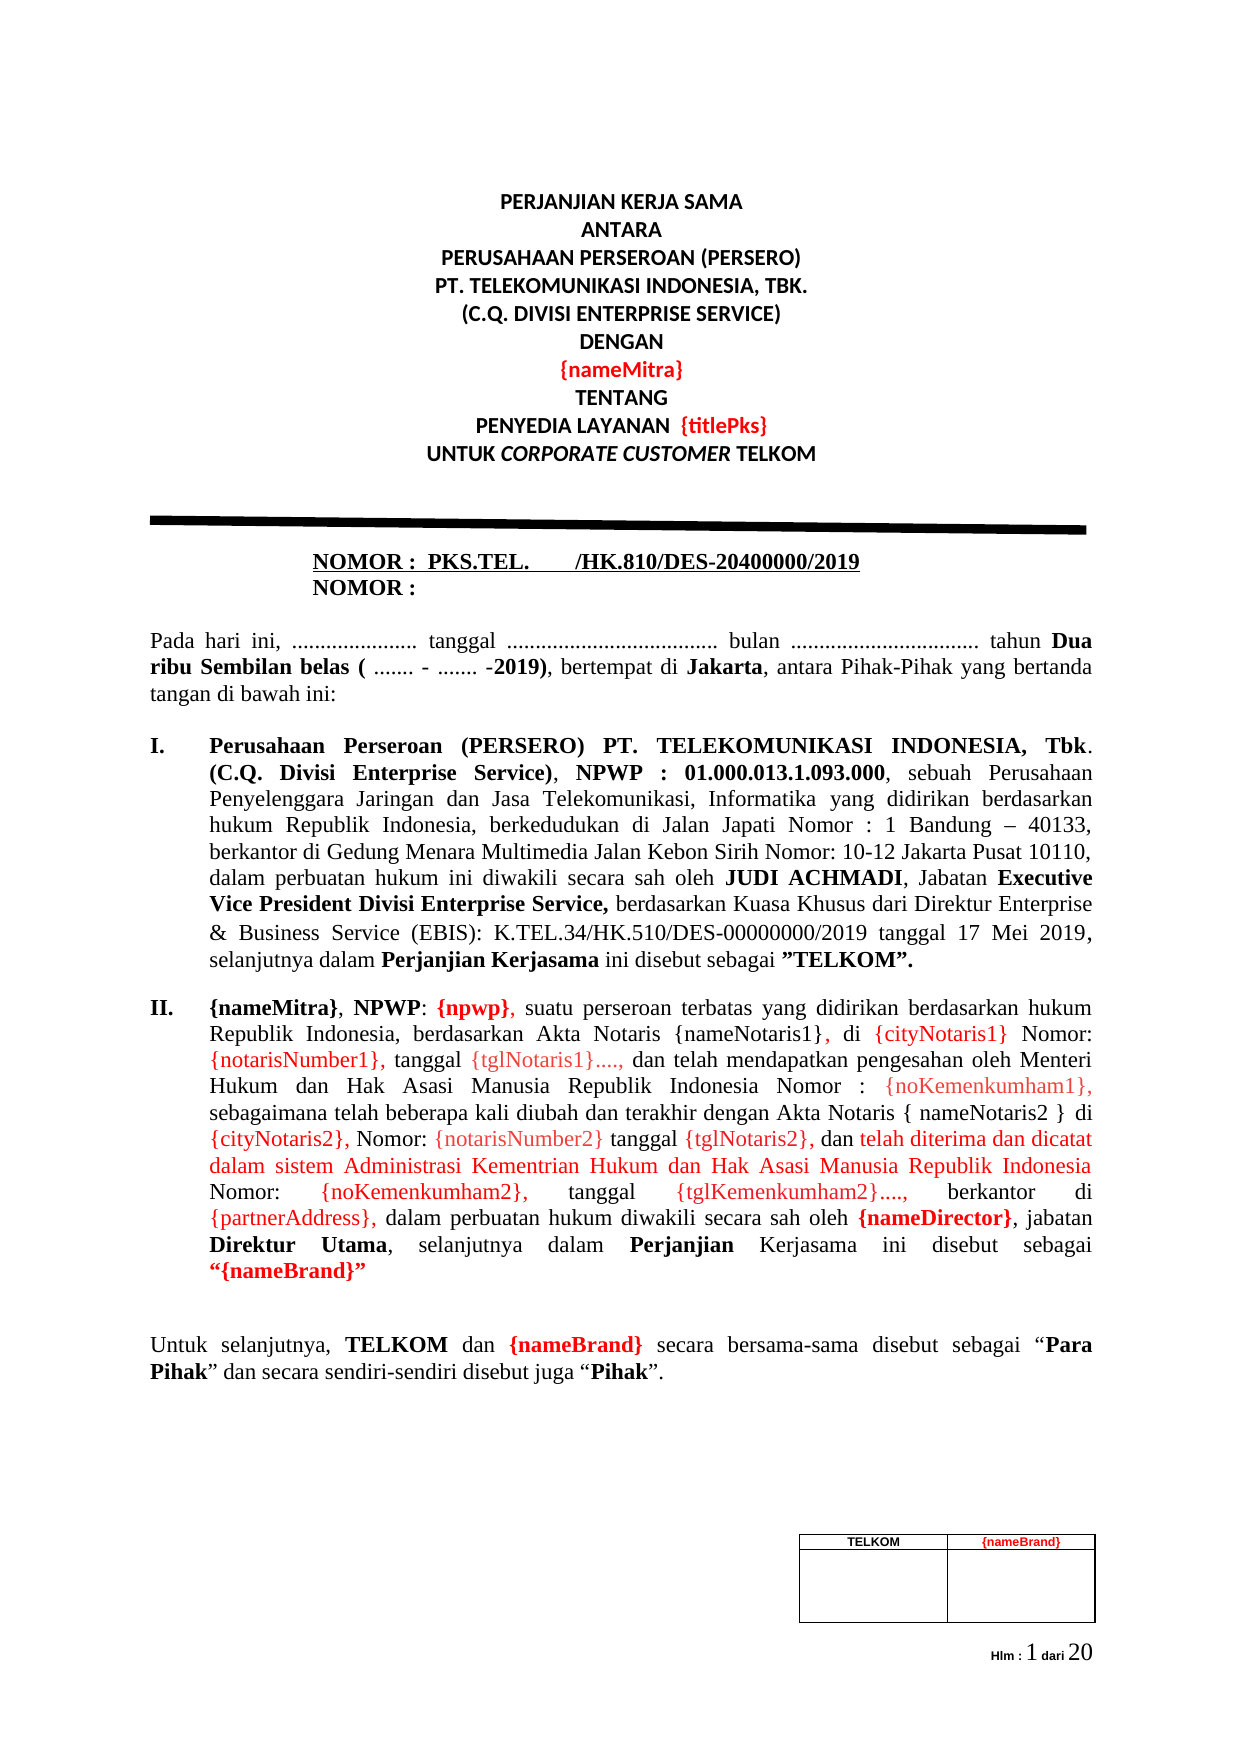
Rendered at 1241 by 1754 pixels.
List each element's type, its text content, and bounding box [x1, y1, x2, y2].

title (C.Q. DIVISI ENTERPRISE SERVICE) [150, 299, 1093, 327]
title PT. TELEKOMUNIKASI INDONESIA, TBK. [150, 271, 1093, 299]
text Pada hari ini, ...................... tanggal ..................................... bulan ................................. tahun Dua ribu Sembilan belas ( ....... - ....... -2019), bertempat di Jakarta, antara Pihak-Pihak yang bertanda tangan di bawah ini: [150, 627, 1093, 706]
title UNTUK CORPORATE CUSTOMER TELKOM [150, 439, 1093, 467]
text Untuk selanjutnya, TELKOM dan {nameBrand} secara bersama-sama disebut sebagai “Para Pihak” dan secara sendiri-sendiri disebut juga “Pihak”. [150, 1331, 1093, 1384]
title DENGAN [150, 327, 1093, 355]
title {nameMitra} [150, 355, 1093, 383]
title PERJANJIAN KERJA SAMA [150, 187, 1093, 215]
title PERUSAHAAN PERSEROAN (PERSERO) [150, 243, 1093, 271]
list Perusahaan Perseroan (PERSERO) PT. TELEKOMUNIKASI INDONESIA, Tbk. (C.Q. Divisi Enterprise Service), NPWP : 01.000.013.1.093.000, sebuah Perusahaan Penyelenggara Jaringan dan Jasa Telekomunikasi, Informatika yang didirikan berdasarkan hukum Republik Indonesia, berkedudukan di Jalan Japati Nomor : 1 Bandung – 40133, berkantor di Gedung Menara Multimedia Jalan Kebon Sirih Nomor: 10-12 Jakarta Pusat 10110, dalam perbuatan hukum ini diwakili secara sah oleh JUDI ACHMADI, Jabatan Executive Vice President Divisi Enterprise Service, berdasarkan Kuasa Khusus dari Direktur Enterprise & Business Service (EBIS): K.TEL.34/HK.510/DES-00000000/2019 tanggal 17 Mei 2019, selanjutnya dalam Perjanjian Kerjasama ini disebut sebagai ”TELKOM”. [150, 732, 1093, 972]
list {nameMitra}, NPWP: {npwp}, suatu perseroan terbatas yang didirikan berdasarkan hukum Republik Indonesia, berdasarkan Akta Notaris {nameNotaris1}, di {cityNotaris1} Nomor: {notarisNumber1}, tanggal {tglNotaris1}...., dan telah mendapatkan pengesahan oleh Menteri Hukum dan Hak Asasi Manusia Republik Indonesia Nomor : {noKemenkumham1}, sebagaimana telah beberapa kali diubah dan terakhir dengan Akta Notaris { nameNotaris2 } di {cityNotaris2}, Nomor: {notarisNumber2} tanggal {tglNotaris2}, dan telah diterima dan dicatat dalam sistem Administrasi Kementrian Hukum dan Hak Asasi Manusia Republik Indonesia Nomor: {noKemenkumham2}, tanggal {tglKemenkumham2}...., berkantor di {partnerAddress}, dalam perbuatan hukum diwakili secara sah oleh {nameDirector}, jabatan Direktur Utama, selanjutnya dalam Perjanjian Kerjasama ini disebut sebagai “{nameBrand}” [150, 993, 1093, 1283]
title TENTANG [150, 383, 1093, 411]
text NOMOR : PKS.TEL. /HK.810/DES-20400000/2019 [312, 548, 1093, 574]
title ANTARA [150, 215, 1093, 243]
title PENYEDIA LAYANAN {titlePks} [150, 411, 1093, 439]
text NOMOR : [312, 574, 1093, 601]
